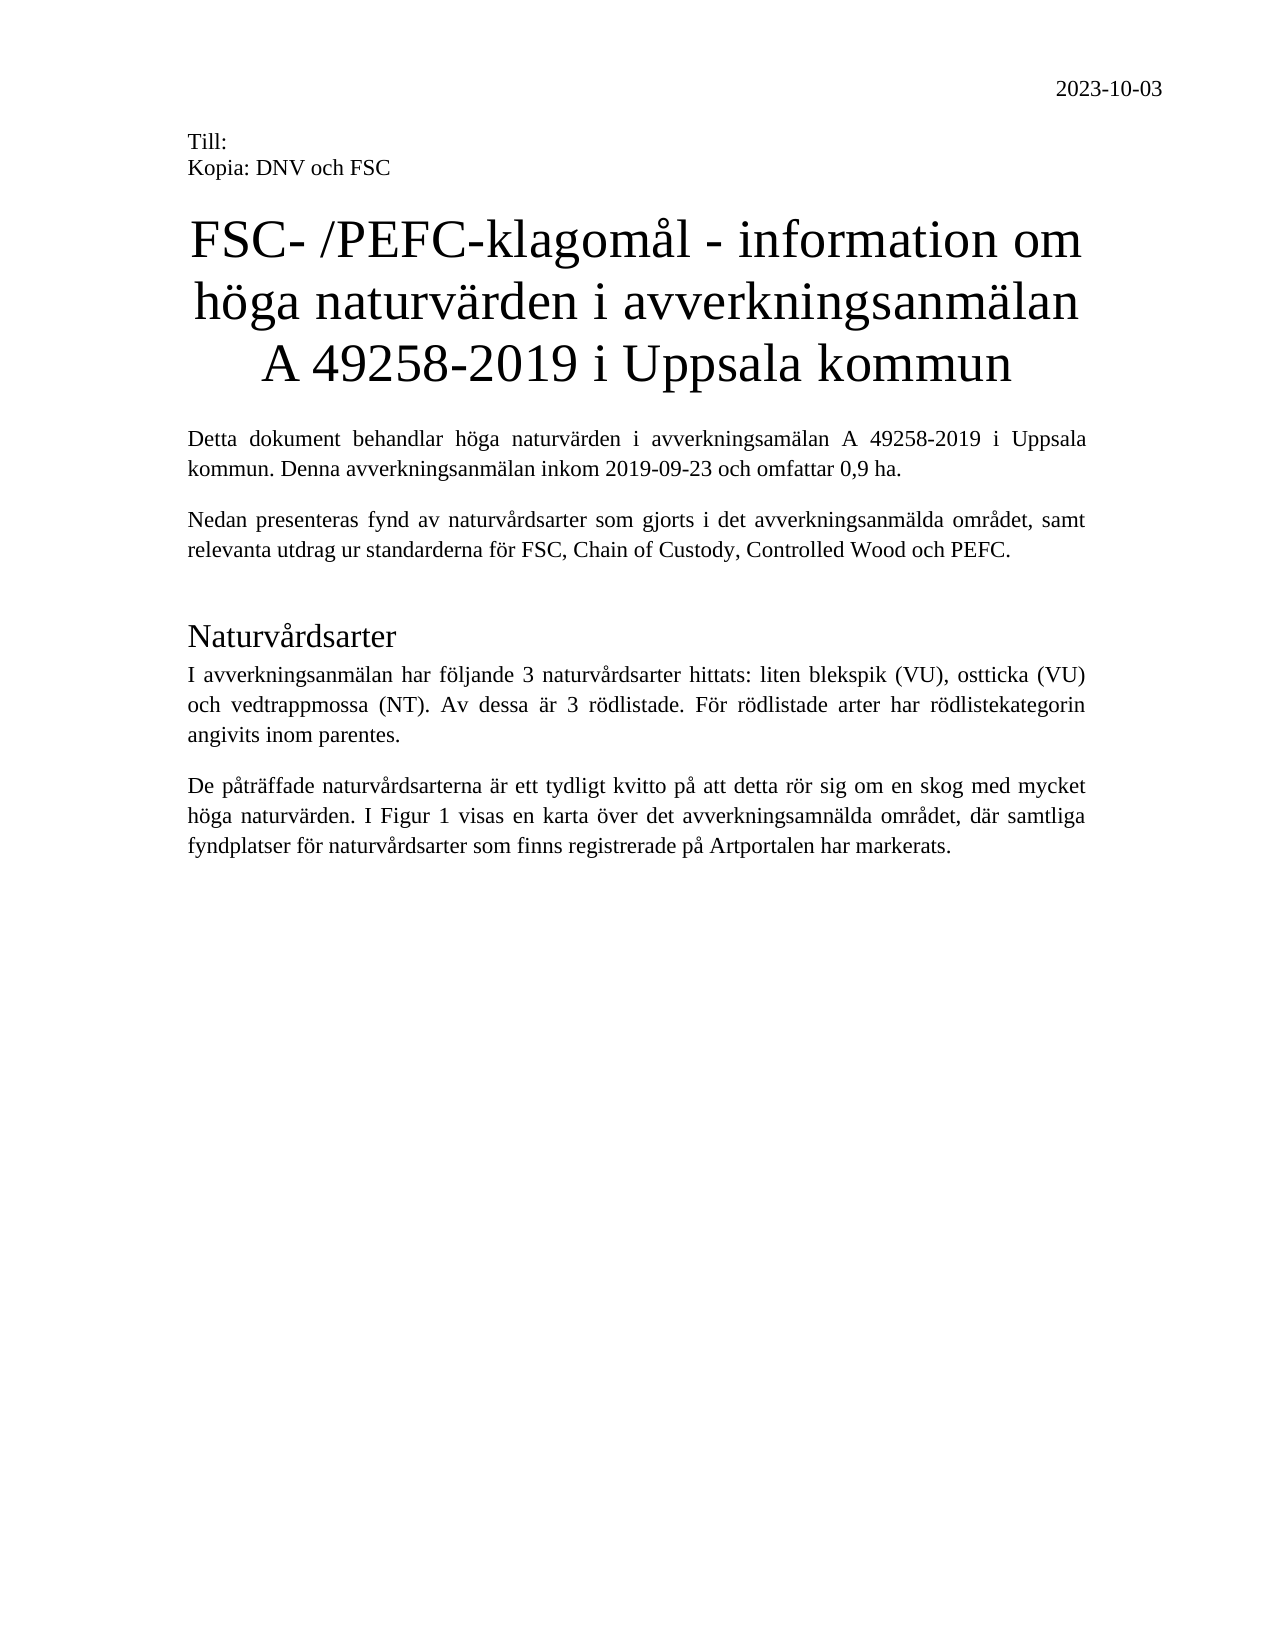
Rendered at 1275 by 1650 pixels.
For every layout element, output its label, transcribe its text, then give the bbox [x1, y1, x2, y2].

title FSC- /PEFC-klagomål - information om höga naturvärden i avverkningsanmälan A 49258-2019 i Uppsala kommun [187, 207, 1087, 394]
text De påträffade naturvårdsarterna är ett tydligt kvitto på att detta rör sig om en skog med mycket höga naturvärden. I Figur 1 visas en karta över det avverkningsamnälda området, där samtliga fyndplatser för naturvårdsarter som finns registrerade på Artportalen har markerats. [187, 772, 1087, 859]
text Detta dokument behandlar höga naturvärden i avverkningsamälan A 49258-2019 i Uppsala kommun. Denna avverkningsanmälan inkom 2019-09-23 och omfattar 0,9 ha. [187, 425, 1087, 481]
text I avverkningsanmälan har följande 3 naturvårdsarter hittats: liten blekspik (VU), ostticka (VU) och vedtrappmossa (NT). Av dessa är 3 rödlistade. För rödlistade arter har rödlistekategorin angivits inom parentes. [187, 661, 1087, 747]
subtitle Naturvårdsarter [187, 617, 1087, 655]
text Nedan presenteras fynd av naturvårdsarter som gjorts i det avverkningsanmälda området, samt relevanta utdrag ur standarderna för FSC, Chain of Custody, Controlled Wood och PEFC. [187, 506, 1087, 563]
